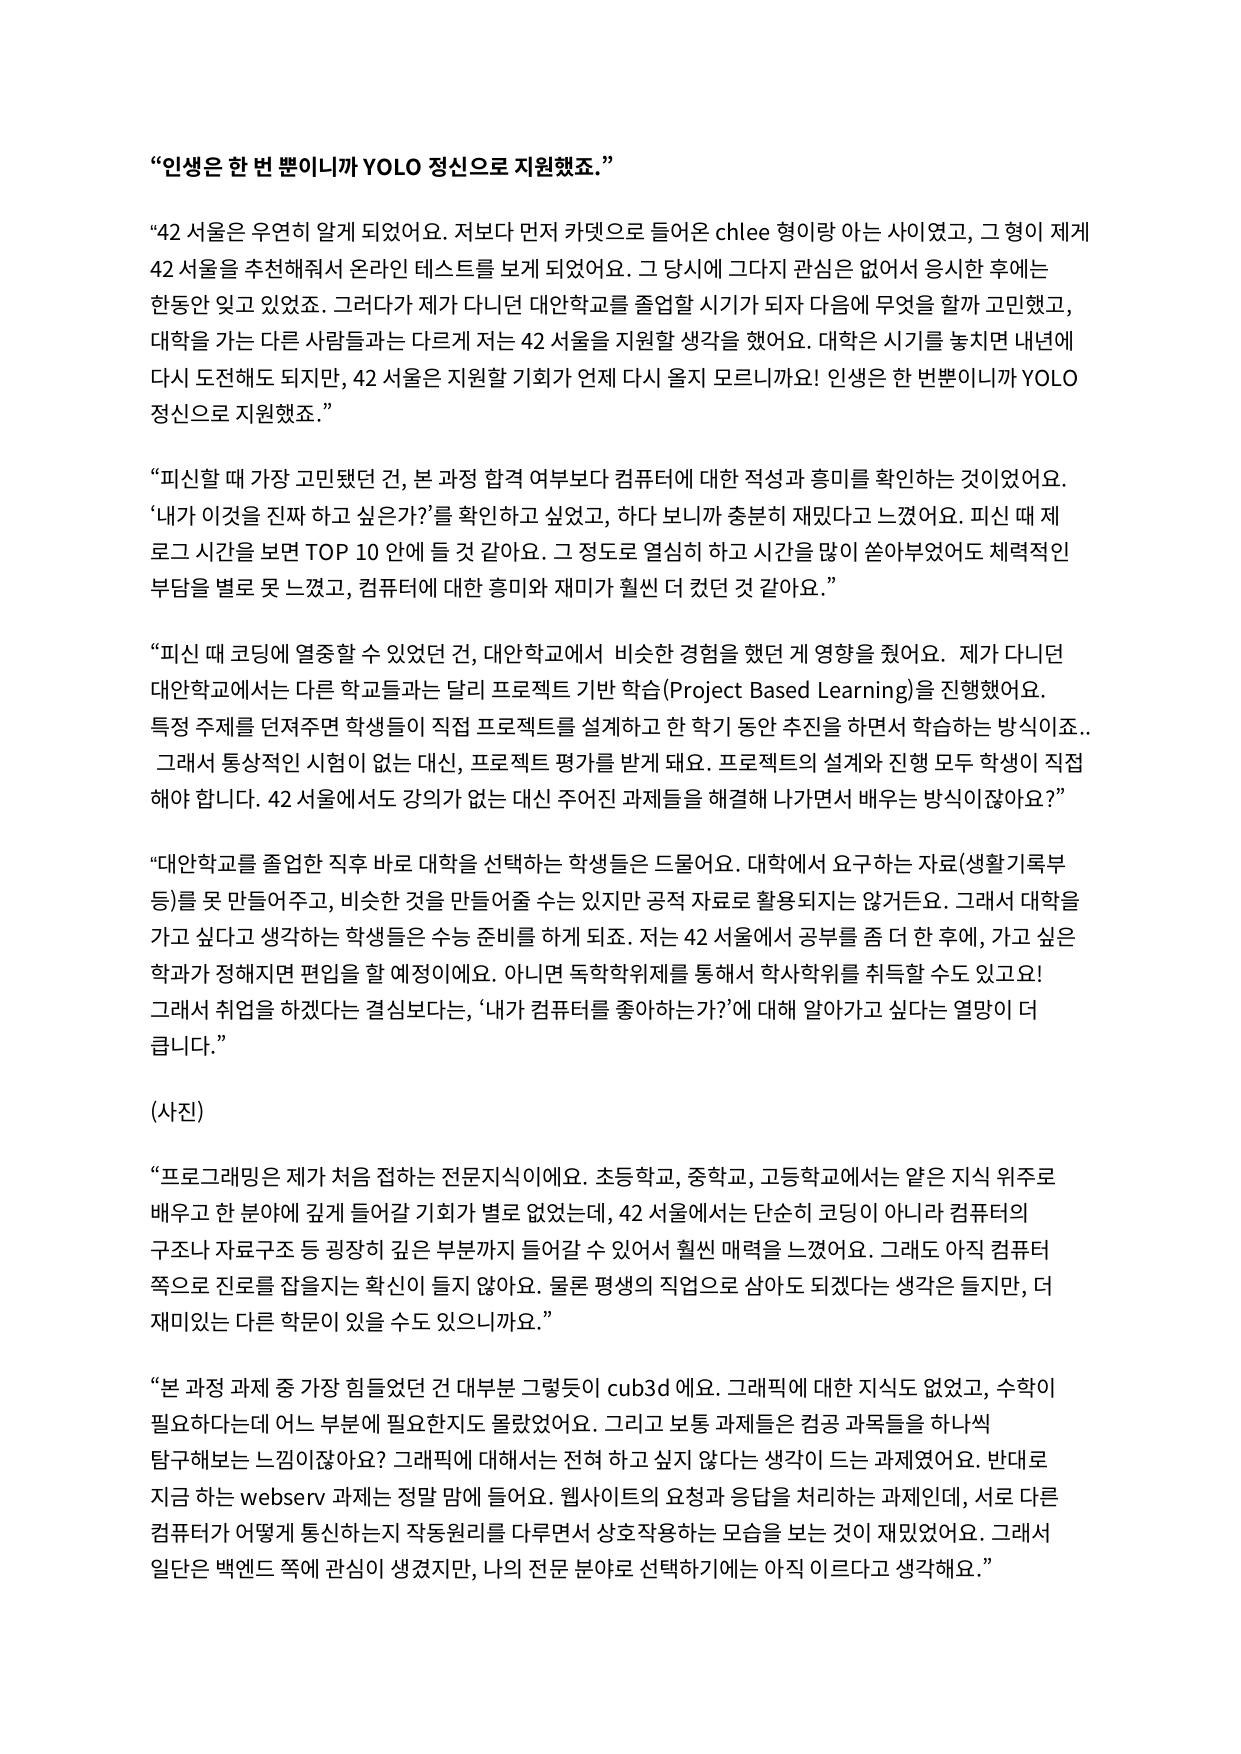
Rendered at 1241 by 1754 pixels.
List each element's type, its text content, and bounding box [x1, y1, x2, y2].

text “대안학교를 졸업한 직후 바로 대학을 선택하는 학생들은 드물어요. 대학에서 요구하는 자료(생활기록부 등)를 못 만들어주고, 비슷한 것을 만들어줄 수는 있지만 공적 자료로 활용되지는 않거든요. 그래서 대학을 가고 싶다고 생각하는 학생들은 수능 준비를 하게 되죠. 저는 42서울에서 공부를 좀 더 한 후에, 가고 싶은 학과가 정해지면 편입을 할 예정이에요. 아니면 독학학위제를 통해서 학사학위를 취득할 수도 있고요! 그래서 취업을 하겠다는 결심보다는, ‘내가 컴퓨터를 좋아하는가?’에 대해 알아가고 싶다는 열망이 더 큽니다.” [150, 847, 1090, 1061]
text “피신할 때 가장 고민됐던 건, 본 과정 합격 여부보다 컴퓨터에 대한 적성과 흥미를 확인하는 것이었어요. ‘내가 이것을 진짜 하고 싶은가?’를 확인하고 싶었고, 하다 보니까 충분히 재밌다고 느꼈어요. 피신 때 제 로그 시간을 보면 TOP 10 안에 들 것 같아요. 그 정도로 열심히 하고 시간을 많이 쏟아부었어도 체력적인 부담을 별로 못 느꼈고, 컴퓨터에 대한 흥미와 재미가 훨씬 더 컸던 것 같아요.” [150, 462, 1090, 603]
text (사진) [150, 1094, 1090, 1126]
text “인생은 한 번 뿐이니까 YOLO 정신으로 지원했죠.” [150, 150, 1090, 182]
text “42서울은 우연히 알게 되었어요. 저보다 먼저 카뎃으로 들어온 chlee 형이랑 아는 사이였고, 그 형이 제게 42서울을 추천해줘서 온라인 테스트를 보게 되었어요. 그 당시에 그다지 관심은 없어서 응시한 후에는 한동안 잊고 있었죠. 그러다가 제가 다니던 대안학교를 졸업할 시기가 되자 다음에 무엇을 할까 고민했고, 대학을 가는 다른 사람들과는 다르게 저는 42서울을 지원할 생각을 했어요. 대학은 시기를 놓치면 내년에 다시 도전해도 되지만, 42서울은 지원할 기회가 언제 다시 올지 모르니까요! 인생은 한 번뿐이니까 YOLO 정신으로 지원했죠.” [150, 215, 1090, 429]
text “본 과정 과제 중 가장 힘들었던 건 대부분 그렇듯이 cub3d에요. 그래픽에 대한 지식도 없었고, 수학이 필요하다는데 어느 부분에 필요한지도 몰랐었어요. 그리고 보통 과제들은 컴공 과목들을 하나씩 탐구해보는 느낌이잖아요? 그래픽에 대해서는 전혀 하고 싶지 않다는 생각이 드는 과제였어요. 반대로 지금 하는 webserv 과제는 정말 맘에 들어요. 웹사이트의 요청과 응답을 처리하는 과제인데, 서로 다른 컴퓨터가 어떻게 통신하는지 작동원리를 다루면서 상호작용하는 모습을 보는 것이 재밌었어요. 그래서 일단은 백엔드 쪽에 관심이 생겼지만, 나의 전문 분야로 선택하기에는 아직 이르다고 생각해요.” [150, 1371, 1090, 1584]
text “프로그래밍은 제가 처음 접하는 전문지식이에요. 초등학교, 중학교, 고등학교에서는 얕은 지식 위주로 배우고 한 분야에 깊게 들어갈 기회가 별로 없었는데, 42서울에서는 단순히 코딩이 아니라 컴퓨터의 구조나 자료구조 등 굉장히 깊은 부분까지 들어갈 수 있어서 훨씬 매력을 느꼈어요. 그래도 아직 컴퓨터 쪽으로 진로를 잡을지는 확신이 들지 않아요. 물론 평생의 직업으로 삼아도 되겠다는 생각은 들지만, 더 재미있는 다른 학문이 있을 수도 있으니까요.” [150, 1160, 1090, 1337]
text “피신 때 코딩에 열중할 수 있었던 건, 대안학교에서 비슷한 경험을 했던 게 영향을 줬어요. 제가 다니던 대안학교에서는 다른 학교들과는 달리 프로젝트 기반 학습(Project Based Learning)을 진행했어요. 특정 주제를 던져주면 학생들이 직접 프로젝트를 설계하고 한 학기 동안 추진을 하면서 학습하는 방식이죠.. 그래서 통상적인 시험이 없는 대신, 프로젝트 평가를 받게 돼요. 프로젝트의 설계와 진행 모두 학생이 직접 해야 합니다. 42서울에서도 강의가 없는 대신 주어진 과제들을 해결해 나가면서 배우는 방식이잖아요?” [150, 637, 1090, 814]
